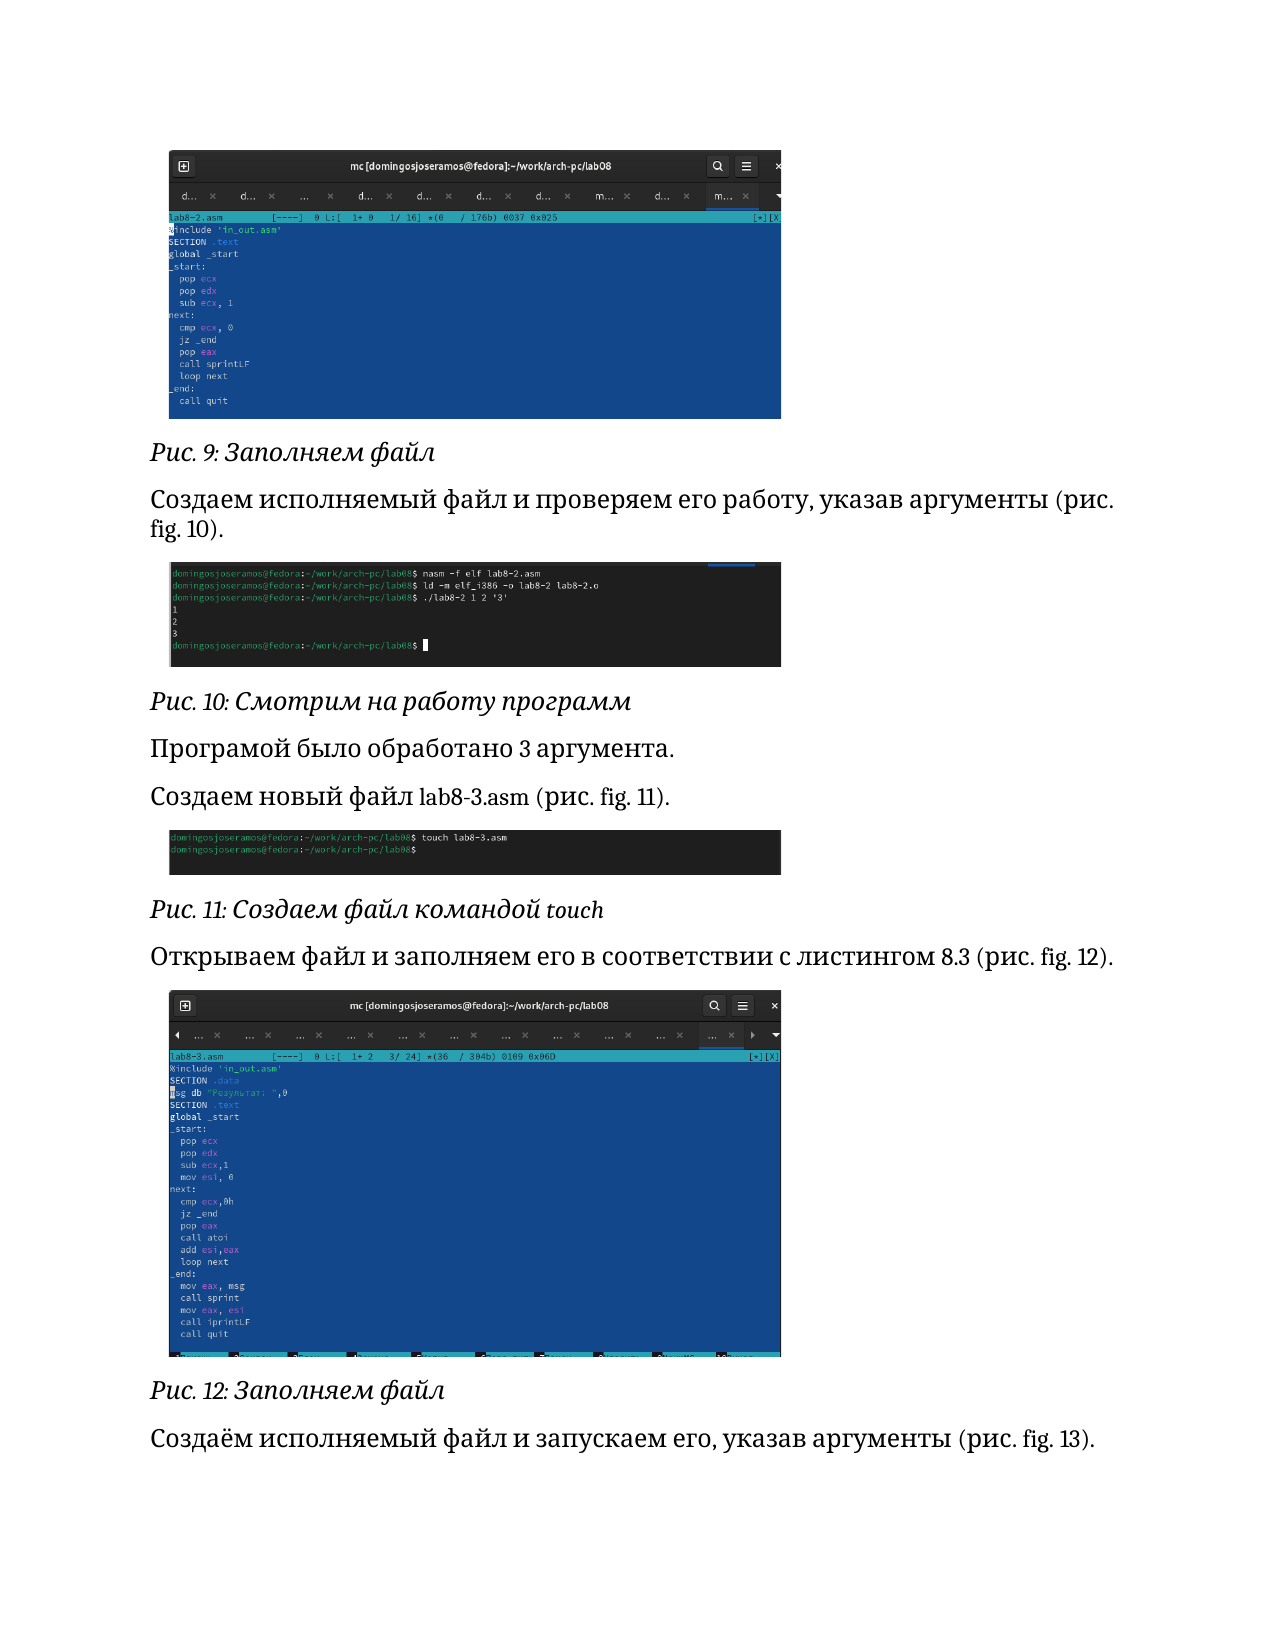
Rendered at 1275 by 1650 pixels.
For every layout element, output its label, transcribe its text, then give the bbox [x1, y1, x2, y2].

text Рис. 11: Создаем файл командой touch [150, 896, 1125, 924]
picture [168, 990, 782, 1357]
picture [168, 562, 782, 667]
text Програмой было обработано 3 аргумента. [150, 735, 1125, 764]
picture [168, 830, 782, 875]
text Создаём исполняемый файл и запускаем его, указав аргументы (рис. fig. 13). [150, 1424, 1125, 1453]
text Создаем новый файл lab8-3.asm (рис. fig. 11). [150, 783, 1125, 812]
picture [168, 150, 782, 419]
text Рис. 10: Смотрим на работу программ [150, 688, 1125, 717]
text Рис. 12: Заполняем файл [150, 1377, 1125, 1406]
text Рис. 9: Заполняем файл [150, 439, 1125, 468]
text Создаем исполняемый файл и проверяем его работу, указав аргументы (рис. fig. 10). [150, 486, 1125, 544]
text Открываем файл и заполняем его в соответствии с листингом 8.3 (рис. fig. 12). [150, 943, 1125, 972]
